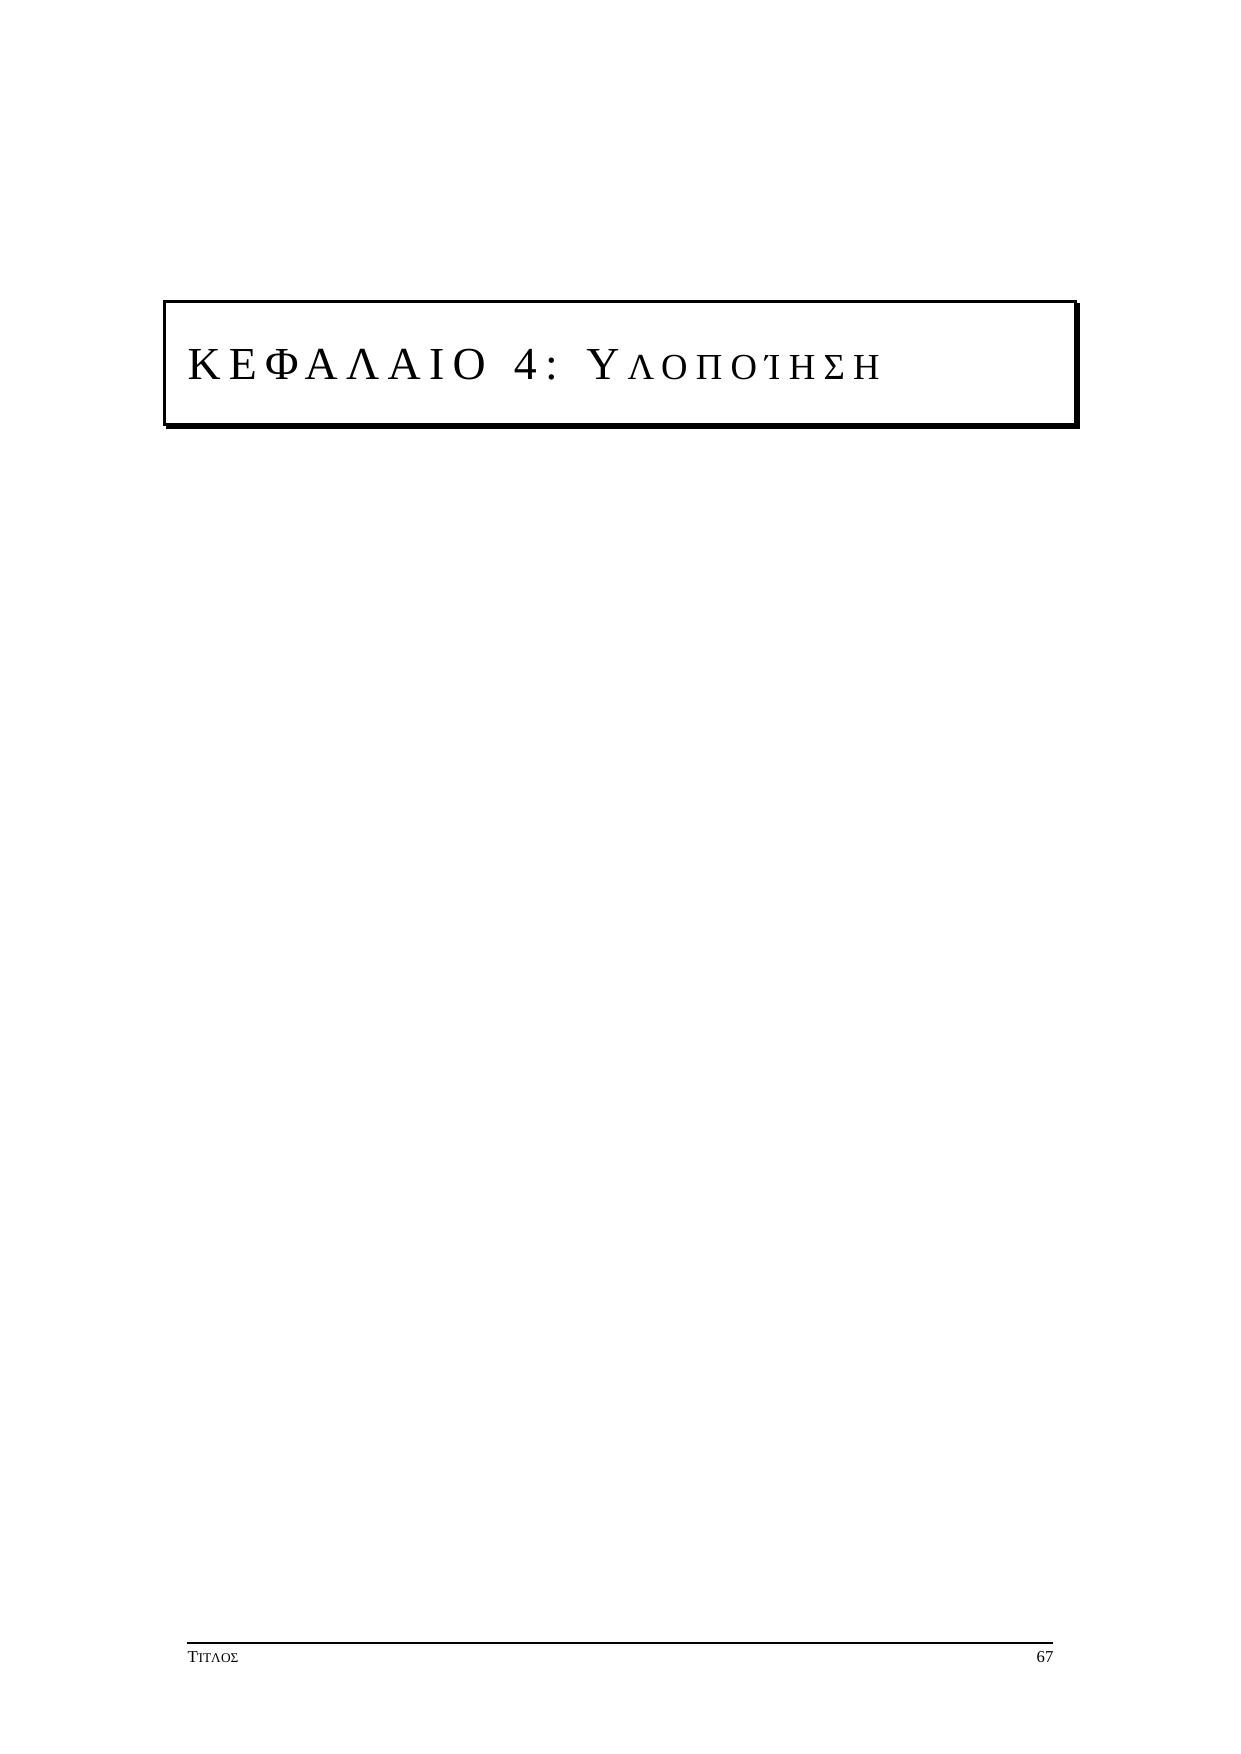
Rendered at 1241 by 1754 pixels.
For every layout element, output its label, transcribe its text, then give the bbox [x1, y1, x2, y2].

text Υλοποίηση [166, 303, 1074, 423]
